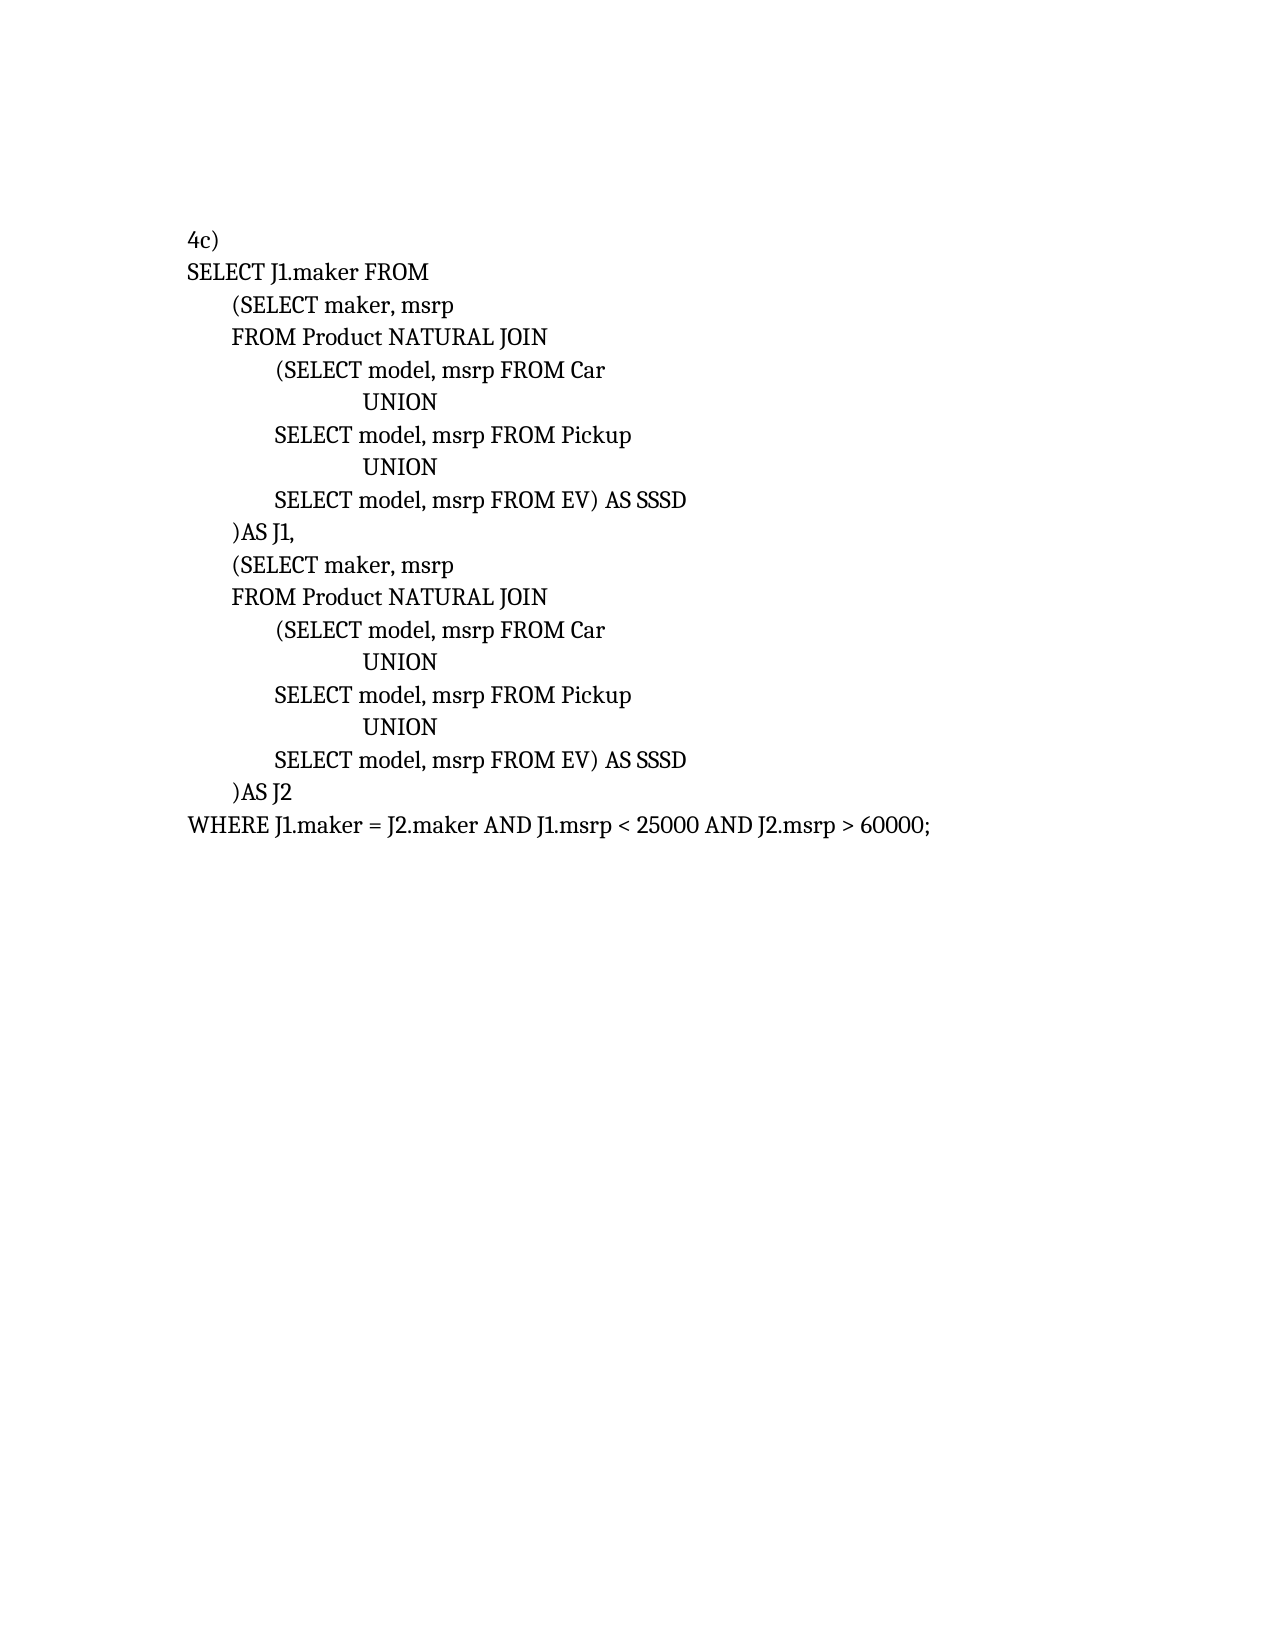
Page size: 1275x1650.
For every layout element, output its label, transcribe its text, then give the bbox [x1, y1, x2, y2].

text SELECT model, msrp FROM EV) AS SSSD [187, 744, 1087, 776]
text WHERE J1.maker = J2.maker AND J1.msrp < 25000 AND J2.msrp > 60000; [187, 809, 1087, 841]
text 4c) [187, 224, 1087, 256]
text )AS J1, [187, 516, 1087, 549]
text UNION [187, 451, 1087, 484]
text )AS J2 [187, 776, 1087, 809]
text (SELECT model, msrp FROM Car [187, 354, 1087, 386]
text (SELECT model, msrp FROM Car [187, 614, 1087, 646]
text FROM Product NATURAL JOIN [187, 581, 1087, 614]
text (SELECT maker, msrp [187, 289, 1087, 321]
text UNION [187, 646, 1087, 679]
text UNION [187, 386, 1087, 419]
text SELECT model, msrp FROM Pickup [187, 419, 1087, 451]
text SELECT J1.maker FROM [187, 256, 1087, 289]
text UNION [187, 711, 1087, 744]
text FROM Product NATURAL JOIN [187, 321, 1087, 354]
text SELECT model, msrp FROM EV) AS SSSD [187, 484, 1087, 516]
text SELECT model, msrp FROM Pickup [187, 679, 1087, 711]
text (SELECT maker, msrp [187, 549, 1087, 581]
